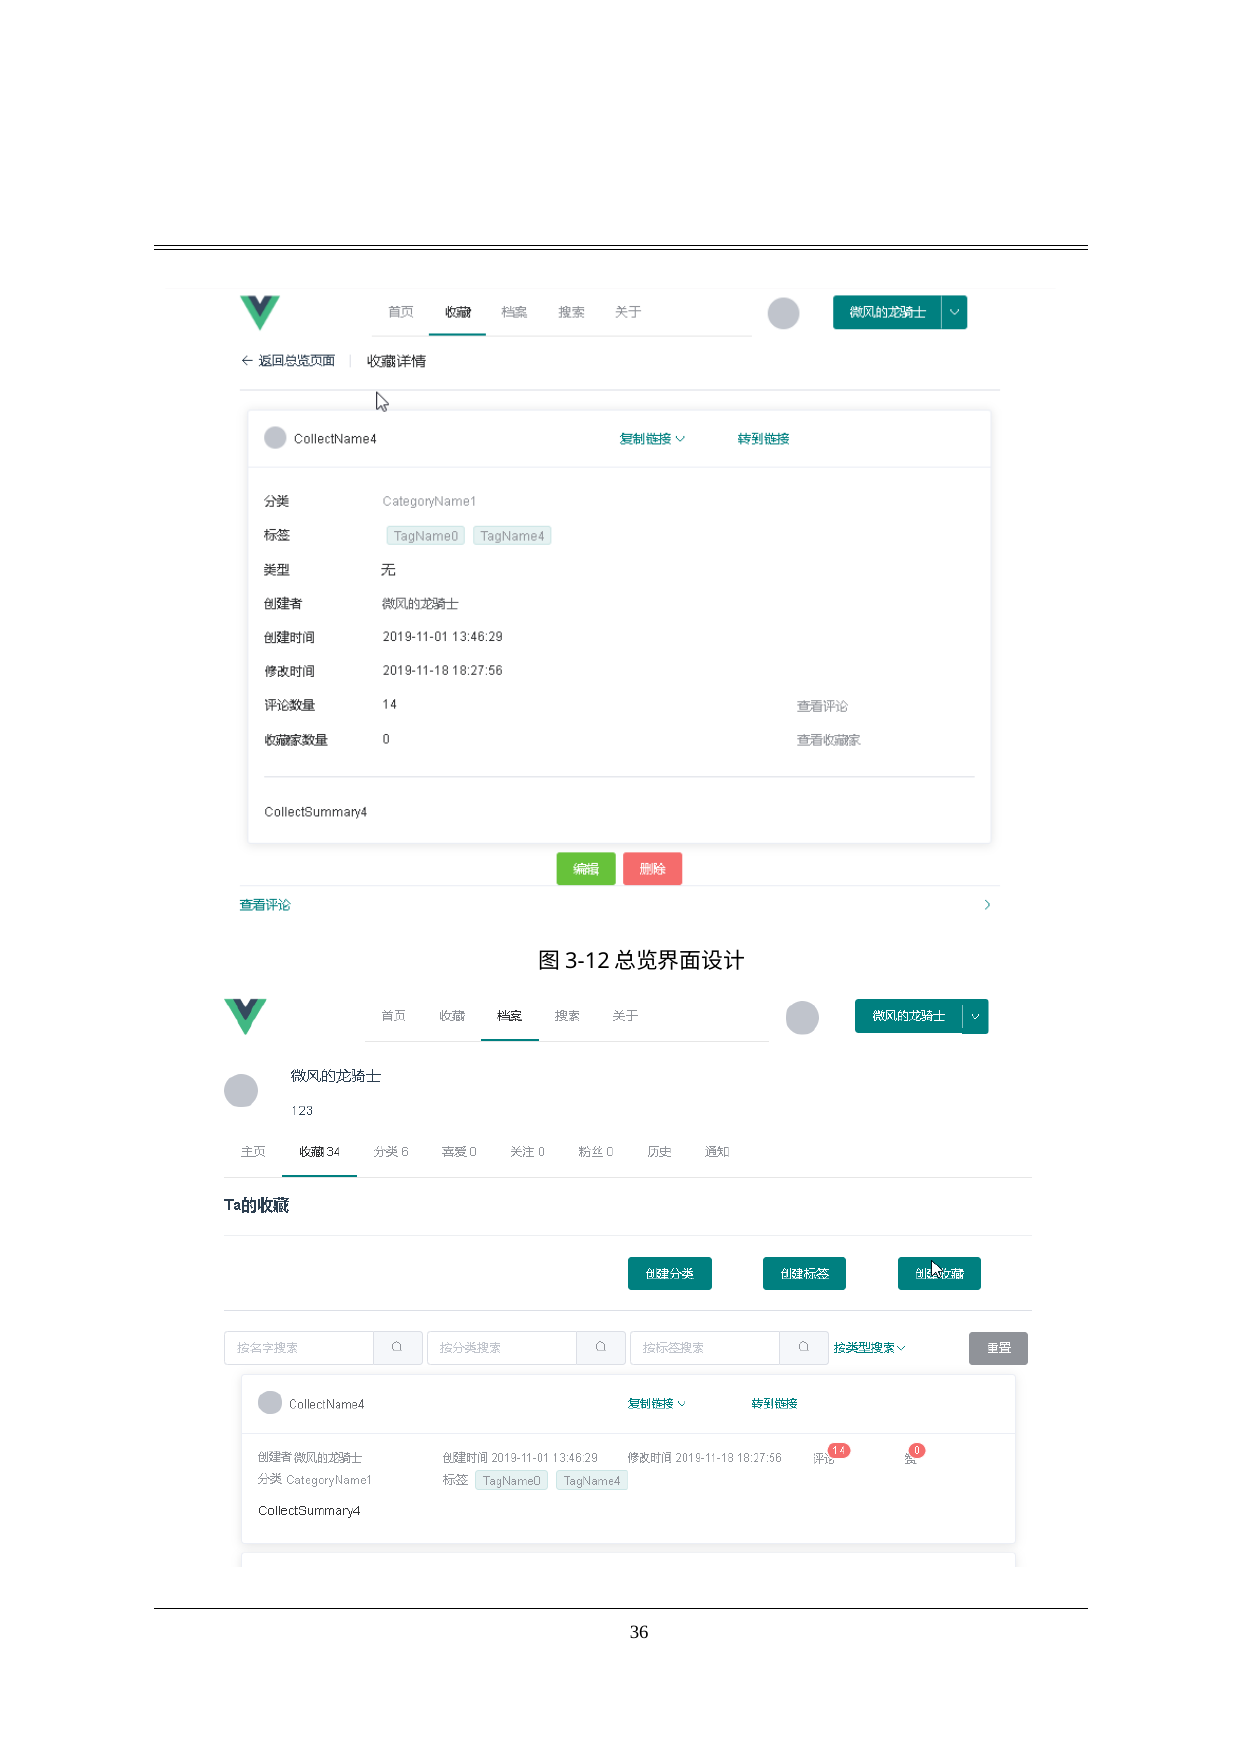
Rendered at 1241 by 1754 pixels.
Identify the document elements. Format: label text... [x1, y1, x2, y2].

text 图3-12总览界面设计 [165, 942, 1075, 976]
picture [165, 288, 1056, 922]
picture [165, 991, 1075, 1567]
